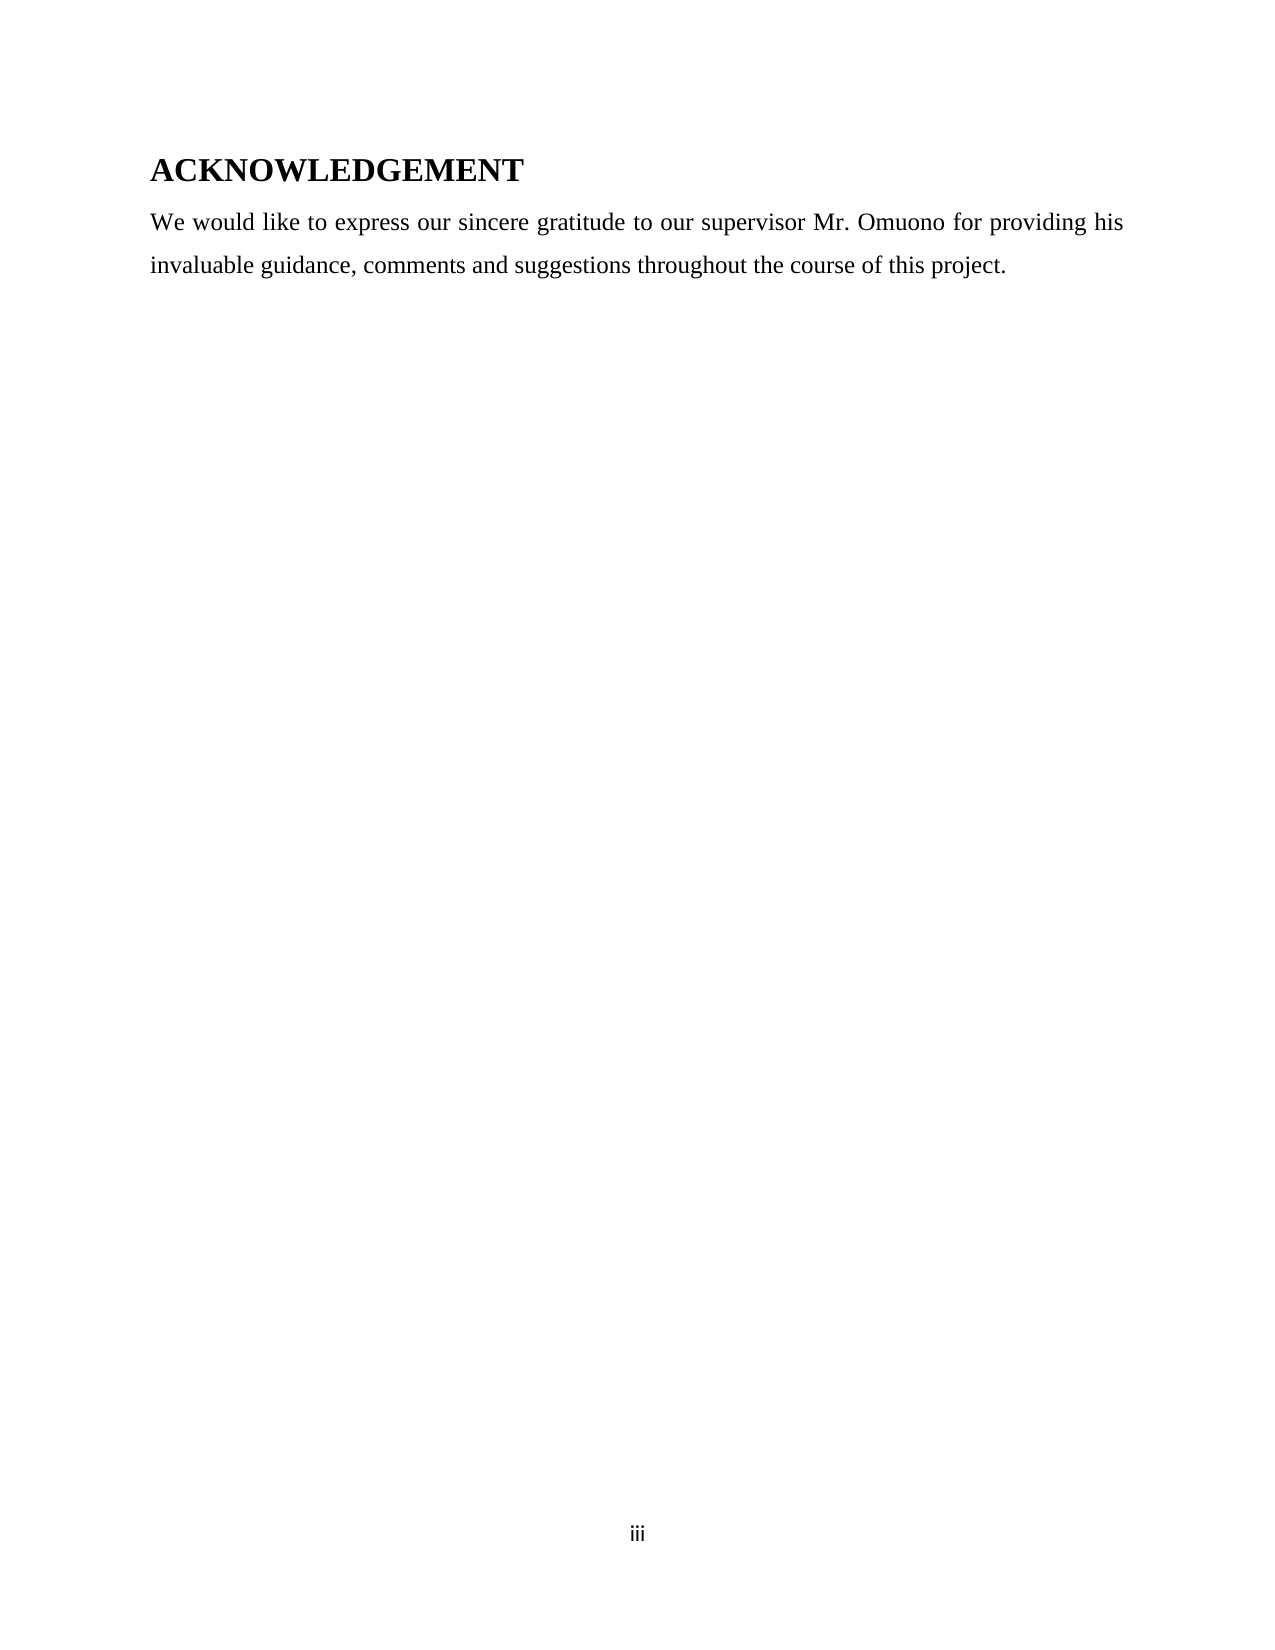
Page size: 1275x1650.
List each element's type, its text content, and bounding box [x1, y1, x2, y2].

text We would like to express our sincere gratitude to our supervisor Mr. Omuono for providing his invaluable guidance, comments and suggestions throughout the course of this project. [150, 207, 1125, 279]
subtitle ACKNOWLEDGEMENT [150, 150, 1125, 188]
